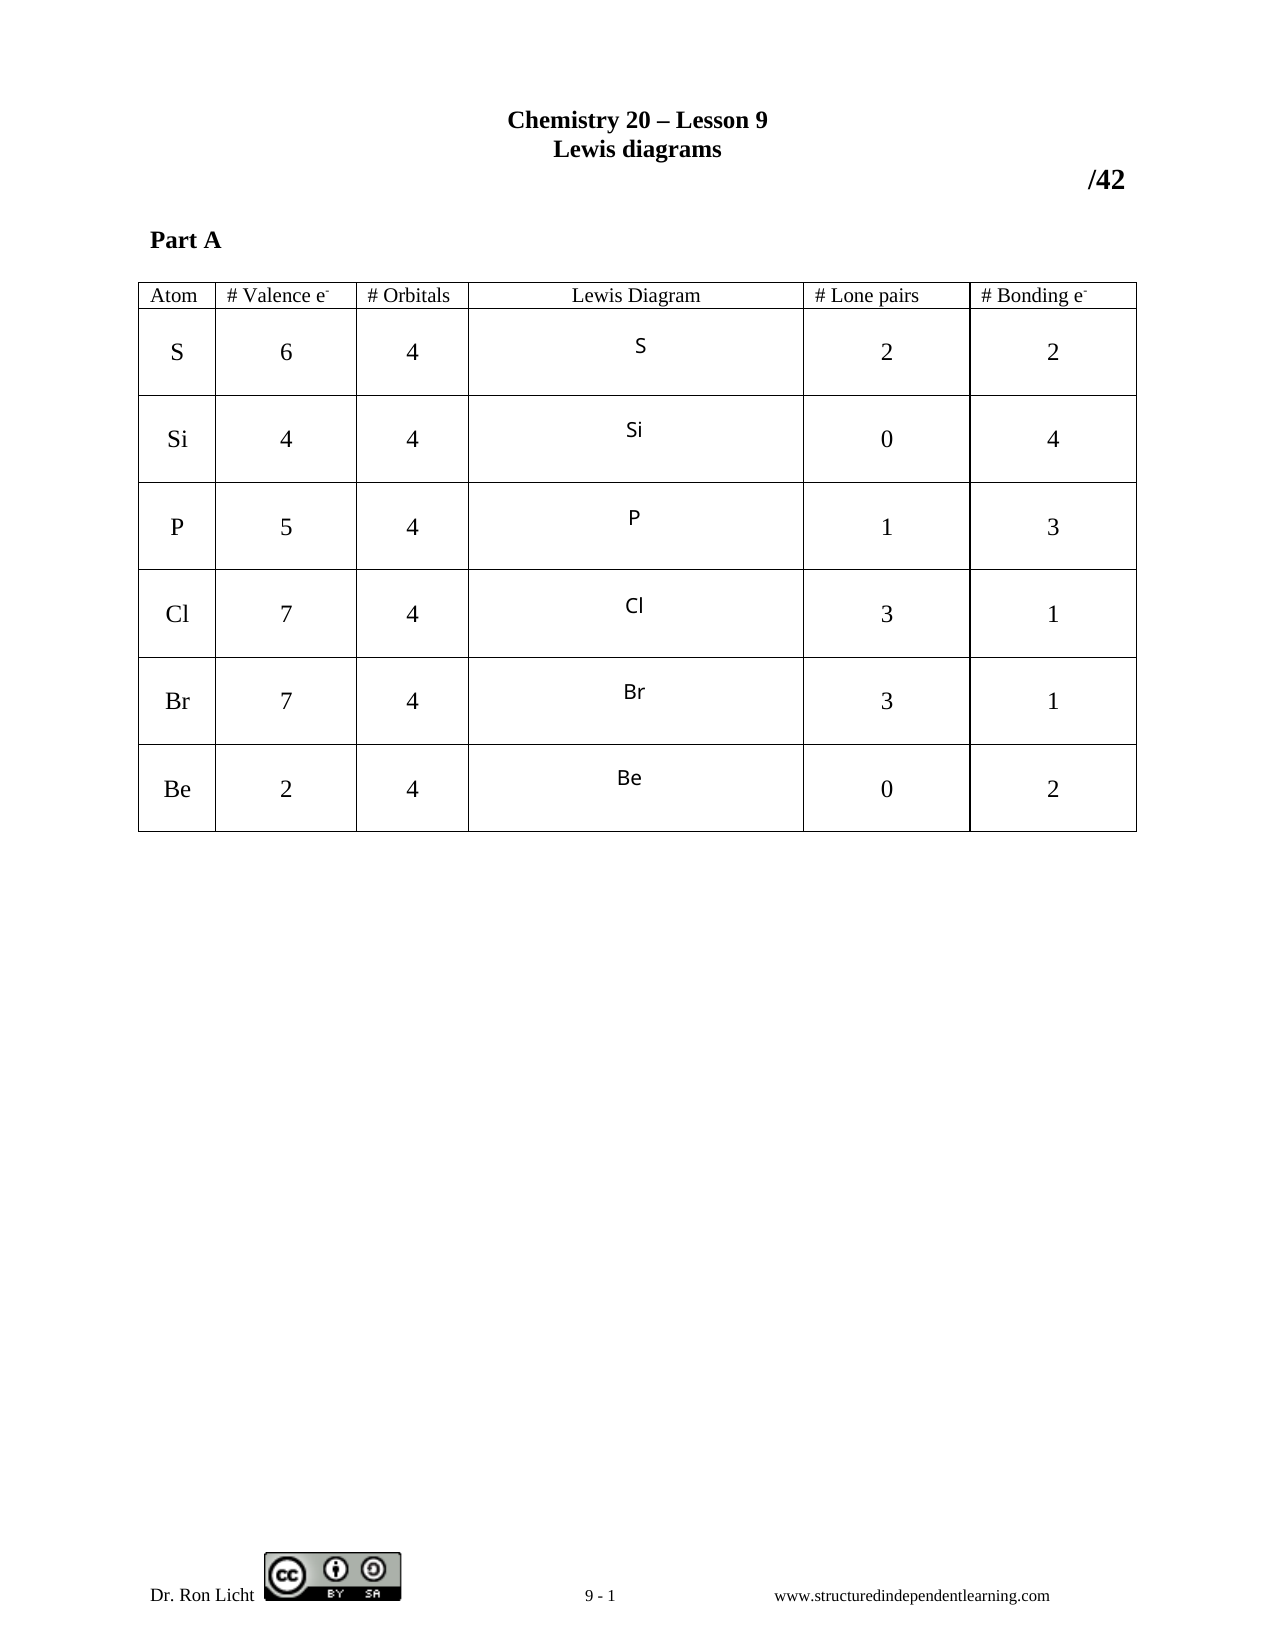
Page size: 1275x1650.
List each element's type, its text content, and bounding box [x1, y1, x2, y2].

table_header Atom [139, 283, 215, 307]
table_cell 5 [216, 483, 356, 569]
table_cell [469, 658, 803, 744]
table_cell 0 [804, 396, 969, 482]
table_header # e- [216, 283, 356, 307]
table_cell 4 [357, 658, 468, 744]
table_cell 2 [216, 745, 356, 831]
table_cell 2 [971, 309, 1136, 395]
table_cell P [139, 483, 215, 569]
table_cell 4 [357, 745, 468, 831]
table_cell 4 [357, 396, 468, 482]
table_cell 2 [804, 309, 969, 395]
table_cell 3 [804, 570, 969, 657]
table_cell [469, 396, 803, 482]
text Part A [150, 225, 1125, 253]
table_cell 1 [971, 570, 1136, 657]
table_cell [469, 570, 803, 657]
table_cell 0 [804, 745, 969, 831]
table_cell Si [139, 396, 215, 482]
table_cell 4 [216, 396, 356, 482]
table_cell 7 [216, 570, 356, 657]
table_cell 3 [971, 483, 1136, 569]
text Lewis diagrams [150, 134, 1125, 162]
table_header Lewis Diagram [469, 283, 803, 307]
table_cell [469, 309, 803, 395]
table_cell 7 [216, 658, 356, 744]
table_cell 4 [357, 570, 468, 657]
table_header # Bonding e- [971, 283, 1136, 307]
text Chemistry 20 – Lesson 9 [150, 105, 1125, 134]
table_cell 4 [357, 309, 468, 395]
table_cell Be [139, 745, 215, 831]
table_cell Cl [139, 570, 215, 657]
table_cell 4 [971, 396, 1136, 482]
table_cell S [139, 309, 215, 395]
picture [264, 1552, 402, 1601]
table_header # Orbitals [357, 283, 468, 307]
table_cell 4 [357, 483, 468, 569]
table_cell 1 [804, 483, 969, 569]
table_cell [469, 745, 803, 831]
table_header # Lone pairs [804, 283, 969, 307]
table_cell [469, 483, 803, 569]
table_cell 2 [971, 745, 1136, 831]
table_cell Br [139, 658, 215, 744]
table_cell 3 [804, 658, 969, 744]
table_cell 6 [216, 309, 356, 395]
table_cell 1 [971, 658, 1136, 744]
text /42 [150, 162, 1125, 196]
